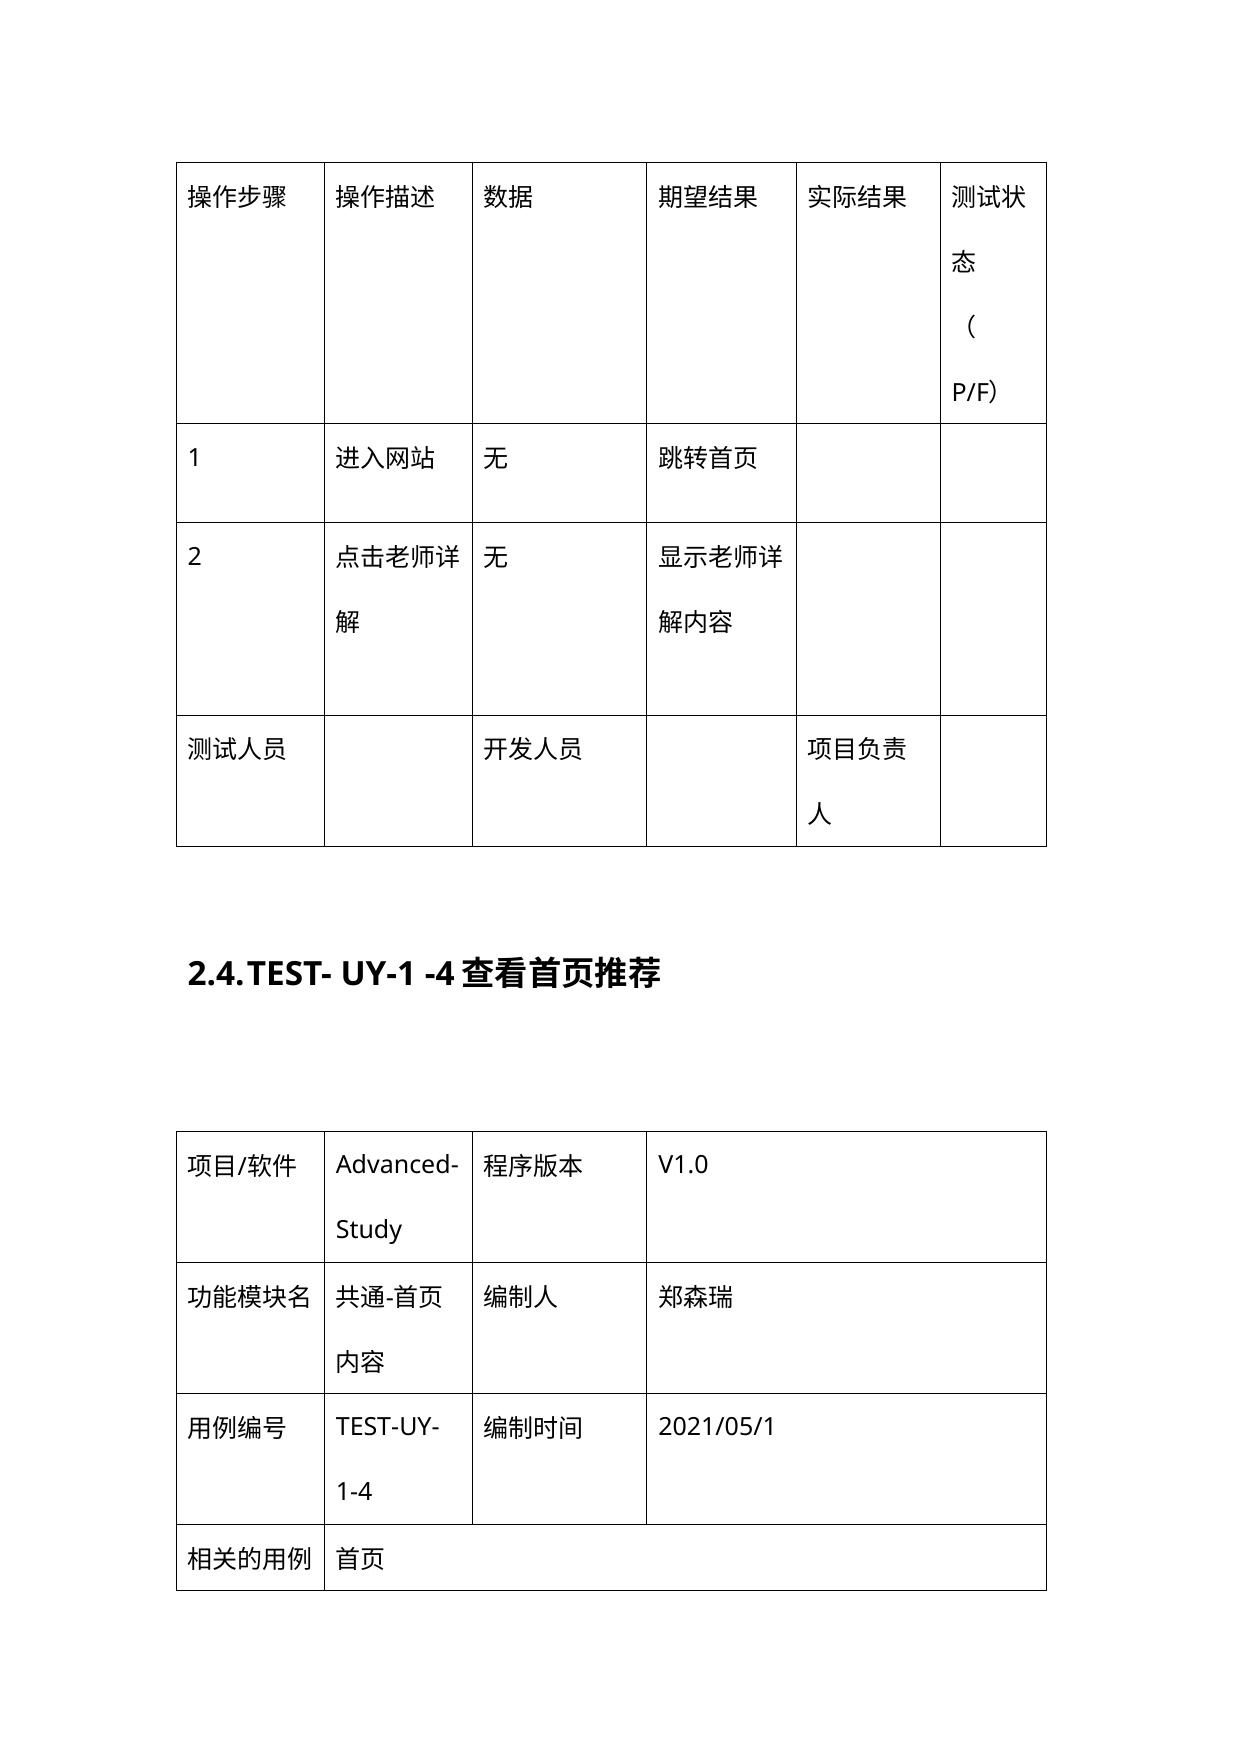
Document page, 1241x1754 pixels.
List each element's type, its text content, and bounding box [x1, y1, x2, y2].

table_cell 2021/05/1 [647, 1394, 1046, 1524]
table_cell 数据 [473, 163, 646, 423]
table_cell 操作步骤 [177, 163, 324, 423]
table_cell 测试状态（P/F） [941, 163, 1046, 423]
table_cell 郑森瑞 [647, 1263, 1046, 1393]
table_header Advanced-Study [325, 1132, 472, 1262]
table_cell TEST-UY-1-4 [325, 1394, 472, 1524]
table_cell 编制人 [473, 1263, 646, 1393]
table_cell 显示老师详解内容 [647, 523, 796, 714]
table_cell 跳转首页 [647, 424, 796, 522]
table_cell [941, 716, 1046, 846]
table_cell [797, 523, 940, 714]
table_cell 点击老师详解 [325, 523, 472, 714]
table_cell 共通-首页内容 [325, 1263, 472, 1393]
table_cell 实际结果 [797, 163, 940, 423]
table_cell [941, 523, 1046, 714]
subtitle TEST- UY-1 -4查看首页推荐 [187, 939, 1053, 1004]
table_header 程序版本 [473, 1132, 646, 1262]
table_cell 2 [177, 523, 324, 714]
table_cell 操作描述 [325, 163, 472, 423]
table_cell 开发人员 [473, 716, 646, 846]
table_cell [797, 424, 940, 522]
table_cell 用例编号 [177, 1394, 324, 1524]
table_cell 编制时间 [473, 1394, 646, 1524]
table_header 项目/软件 [177, 1132, 324, 1262]
table_cell 测试人员 [177, 716, 324, 846]
table_cell [941, 424, 1046, 522]
table_cell 进入网站 [325, 424, 472, 522]
table_header V1.0 [647, 1132, 1046, 1262]
table_cell 无 [473, 523, 646, 714]
table_cell 首页 [325, 1525, 1046, 1590]
table_cell 相关的用例 [177, 1525, 324, 1590]
table_cell 项目负责人 [797, 716, 940, 846]
table_cell 期望结果 [647, 163, 796, 423]
table_cell 无 [473, 424, 646, 522]
table_cell 功能模块名 [177, 1263, 324, 1393]
table_cell [647, 716, 796, 846]
table_cell 1 [177, 424, 324, 522]
table_cell [325, 716, 472, 846]
